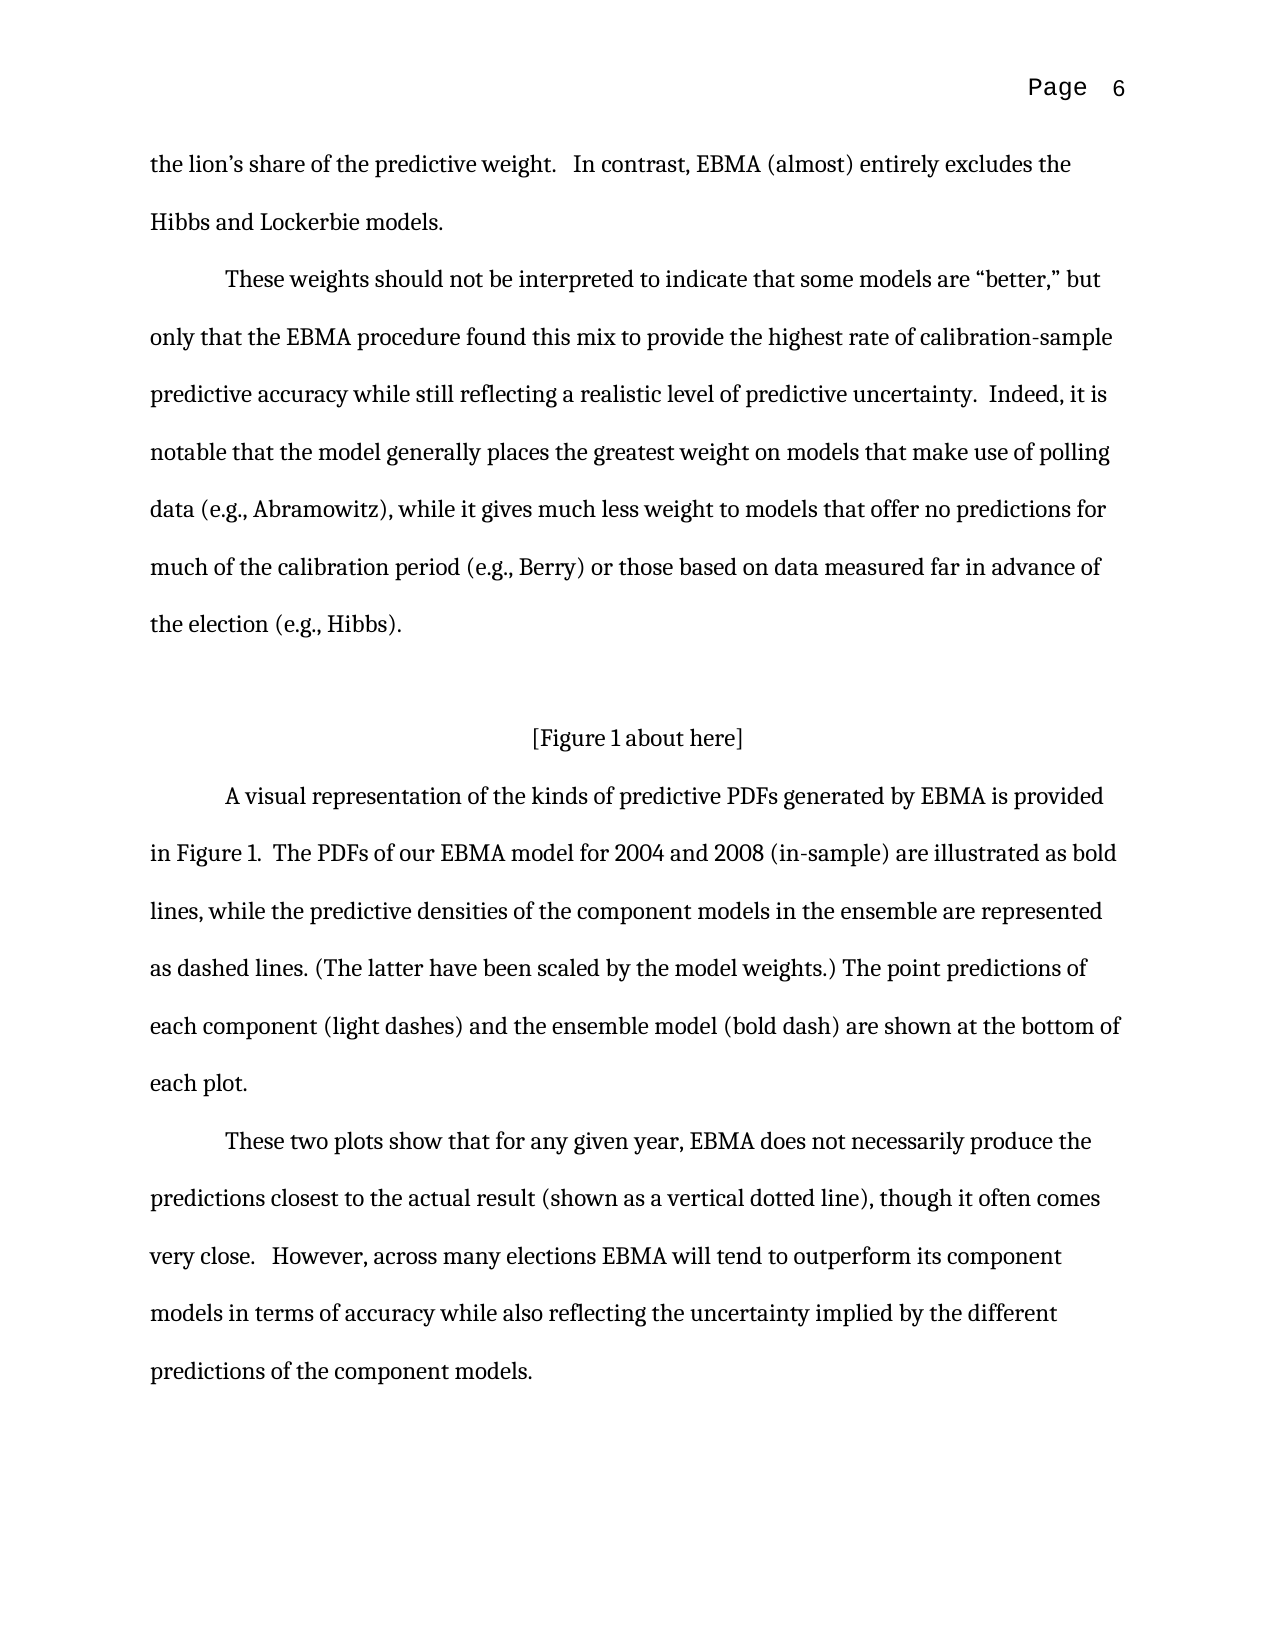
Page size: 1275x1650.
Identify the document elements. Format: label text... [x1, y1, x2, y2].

text A visual representation of the kinds of predictive PDFs generated by EBMA is provided in Figure 1. The PDFs of our EBMA model for 2004 and 2008 (in-sample) are illustrated as bold lines, while the predictive densities of the component models in the ensemble are represented as dashed lines. (The latter have been scaled by the model weights.) The point predictions of each component (light dashes) and the ensemble model (bold dash) are shown at the bottom of each plot. [150, 782, 1125, 1098]
text These weights should not be interpreted to indicate that some models are “better,” but only that the EBMA procedure found this mix to provide the highest rate of calibration-sample predictive accuracy while still reflecting a realistic level of predictive uncertainty. Indeed, it is notable that the model generally places the greatest weight on models that make use of polling data (e.g., Abramowitz), while it gives much less weight to models that offer no predictions for much of the calibration period (e.g., Berry) or those based on data measured far in advance of the election (e.g., Hibbs). [150, 265, 1125, 639]
text These two plots show that for any given year, EBMA does not necessarily produce the predictions closest to the actual result (shown as a vertical dotted line), though it often comes very close. However, across many elections EBMA will tend to outperform its component models in terms of accuracy while also reflecting the uncertainty implied by the different predictions of the component models. [150, 1127, 1125, 1385]
text [Figure 1 about here] [150, 724, 1125, 753]
